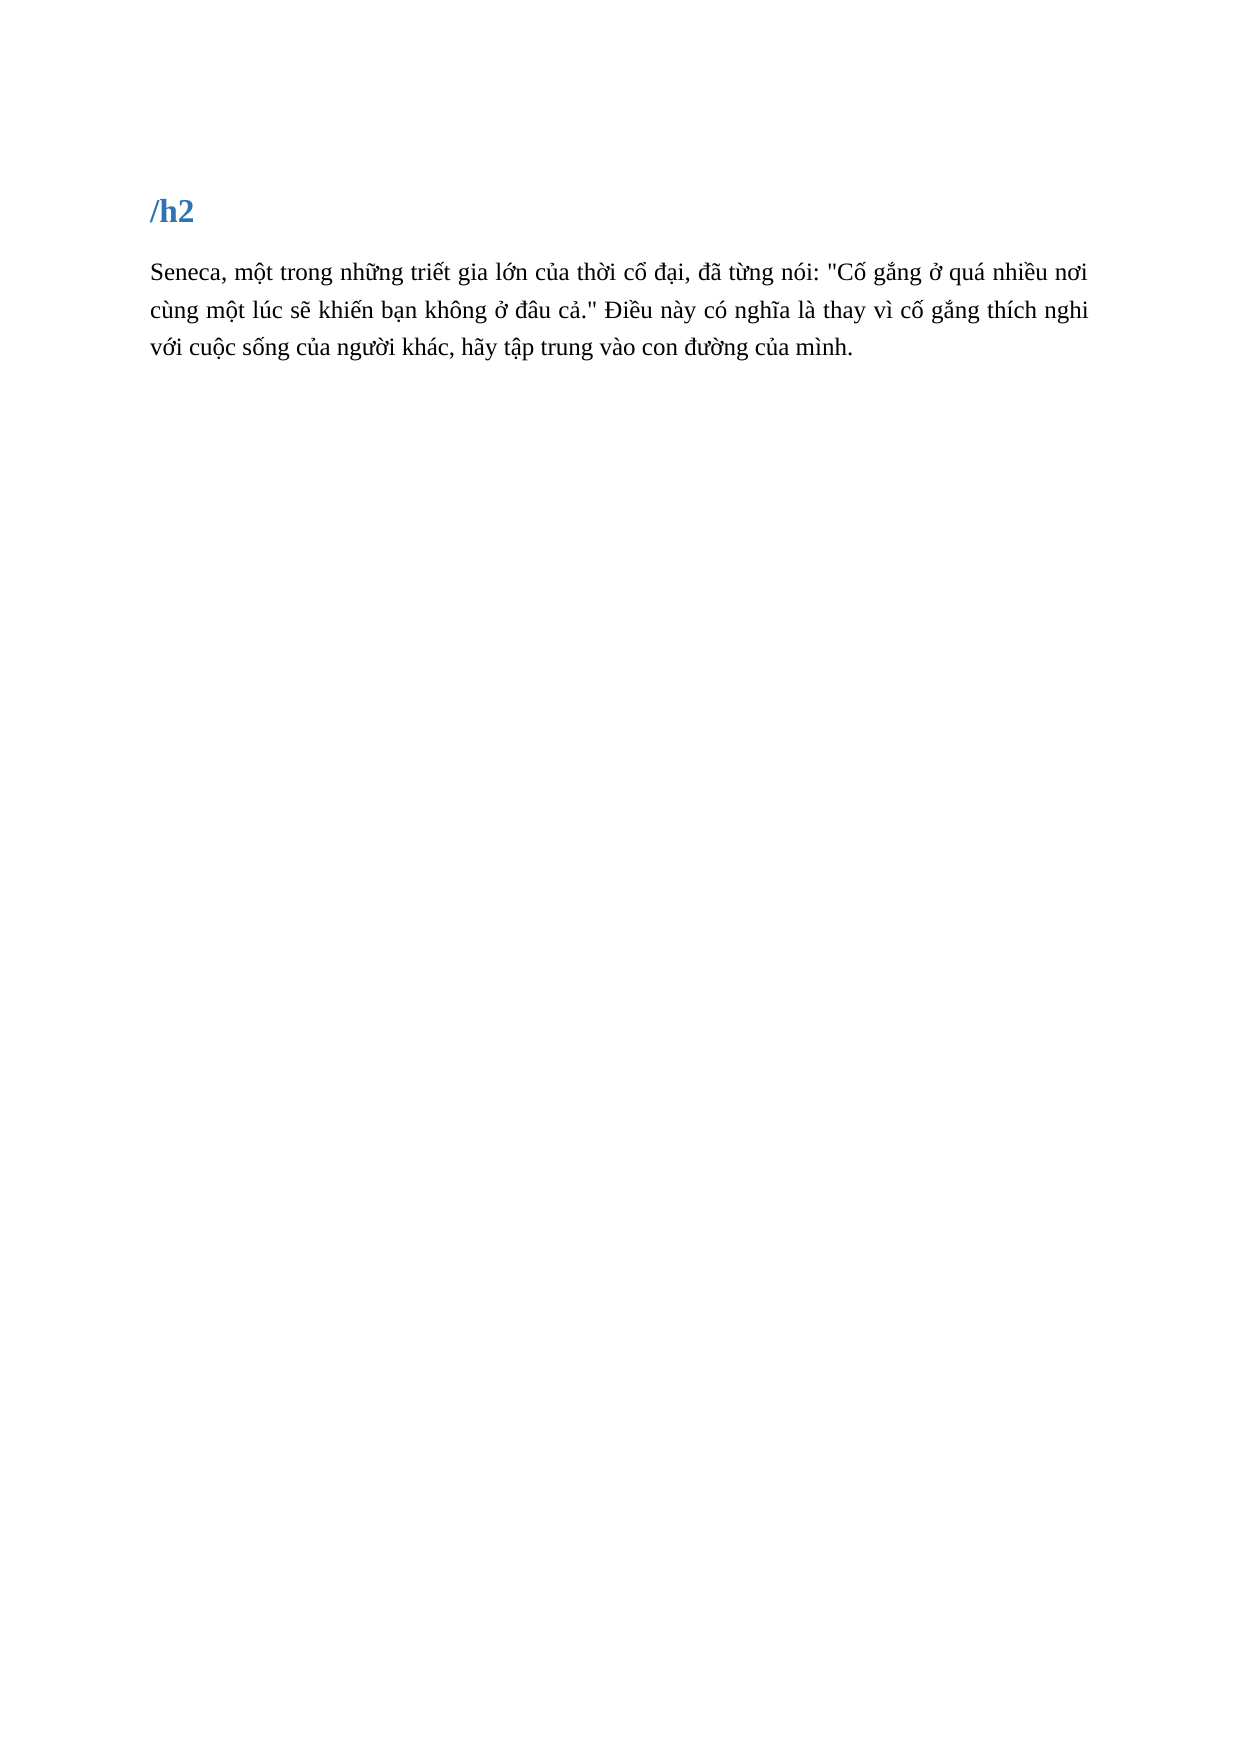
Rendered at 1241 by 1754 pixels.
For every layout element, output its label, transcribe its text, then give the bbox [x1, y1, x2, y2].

text /h2 [150, 192, 1090, 230]
text Seneca, một trong những triết gia lớn của thời cổ đại, đã từng nói: "Cố gắng ở quá nhiều nơi cùng một lúc sẽ khiến bạn không ở đâu cả." Điều này có nghĩa là thay vì cố gắng thích nghi với cuộc sống của người khác, hãy tập trung vào con đường của mình. [150, 251, 1090, 363]
